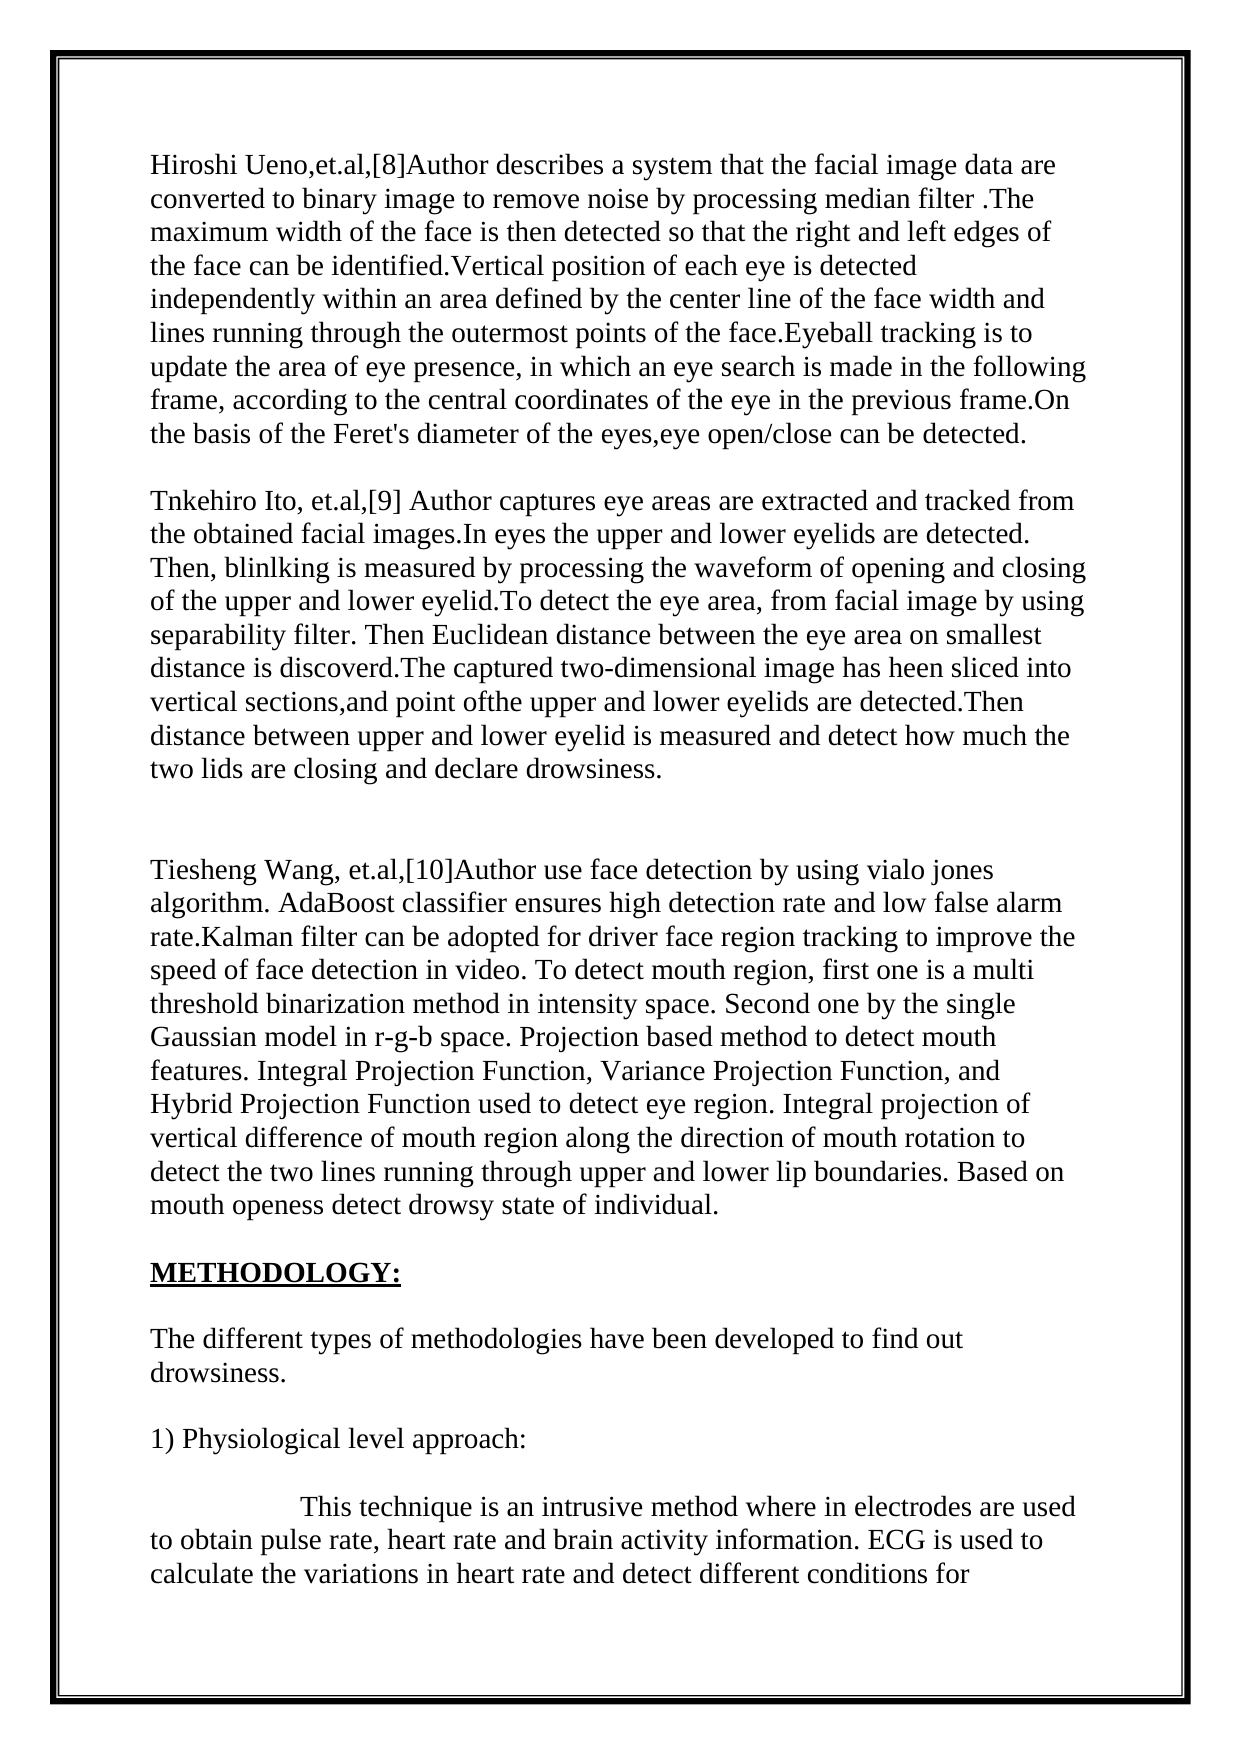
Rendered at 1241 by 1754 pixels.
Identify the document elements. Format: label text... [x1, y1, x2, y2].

text Hiroshi Ueno,et.al,[8]Author describes a system that the facial image data are converted to binary image to remove noise by processing median filter .The maximum width of the face is then detected so that the right and left edges of the face can be identified.Vertical position of each eye is detected independently within an area defined by the center line of the face width and lines running through the outermost points of the face.Eyeball tracking is to update the area of eye presence, in which an eye search is made in the following frame, according to the central coordinates of the eye in the previous frame.On the basis of the Feret's diameter of the eyes,eye open/close can be detected. [150, 147, 1089, 449]
text The different types of methodologies have been developed to find out drowsiness. [150, 1321, 965, 1388]
subtitle METHODOLOGY: [150, 1255, 1111, 1288]
text Tnkehiro Ito, et.al,[9] Author captures eye areas are extracted and tracked from the obtained facial images.In eyes the upper and lower eyelids are detected. [150, 483, 1076, 550]
text This technique is an intrusive method where in electrodes are used to obtain pulse rate, heart rate and brain activity information. ECG is used to calculate the variations in heart rate and detect different conditions for [150, 1489, 1077, 1589]
text Then, blinlking is measured by processing the waveform of opening and closing of the upper and lower eyelid.To detect the eye area, from facial image by using separability filter. Then Euclidean distance between the eye area on smallest distance is discoverd.The captured two-dimensional image has heen sliced into vertical sections,and point ofthe upper and lower eyelids are detected.Then distance between upper and lower eyelid is measured and detect how much the two lids are closing and declare drowsiness. [150, 550, 1088, 785]
list Physiological level approach: [150, 1422, 1111, 1455]
text Tiesheng Wang, et.al,[10]Author use face detection by using vialo jones algorithm. AdaBoost classifier ensures high detection rate and low false alarm rate.Kalman filter can be adopted for driver face region tracking to improve the speed of face detection in video. To detect mouth region, first one is a multi threshold binarization method in intensity space. Second one by the single Gaussian model in r-g-b space. Projection based method to detect mouth features. Integral Projection Function, Variance Projection Function, and Hybrid Projection Function used to detect eye region. Integral projection of vertical difference of mouth region along the direction of mouth rotation to detect the two lines running through upper and lower lip boundaries. Based on mouth openess detect drowsy state of individual. [150, 852, 1077, 1221]
